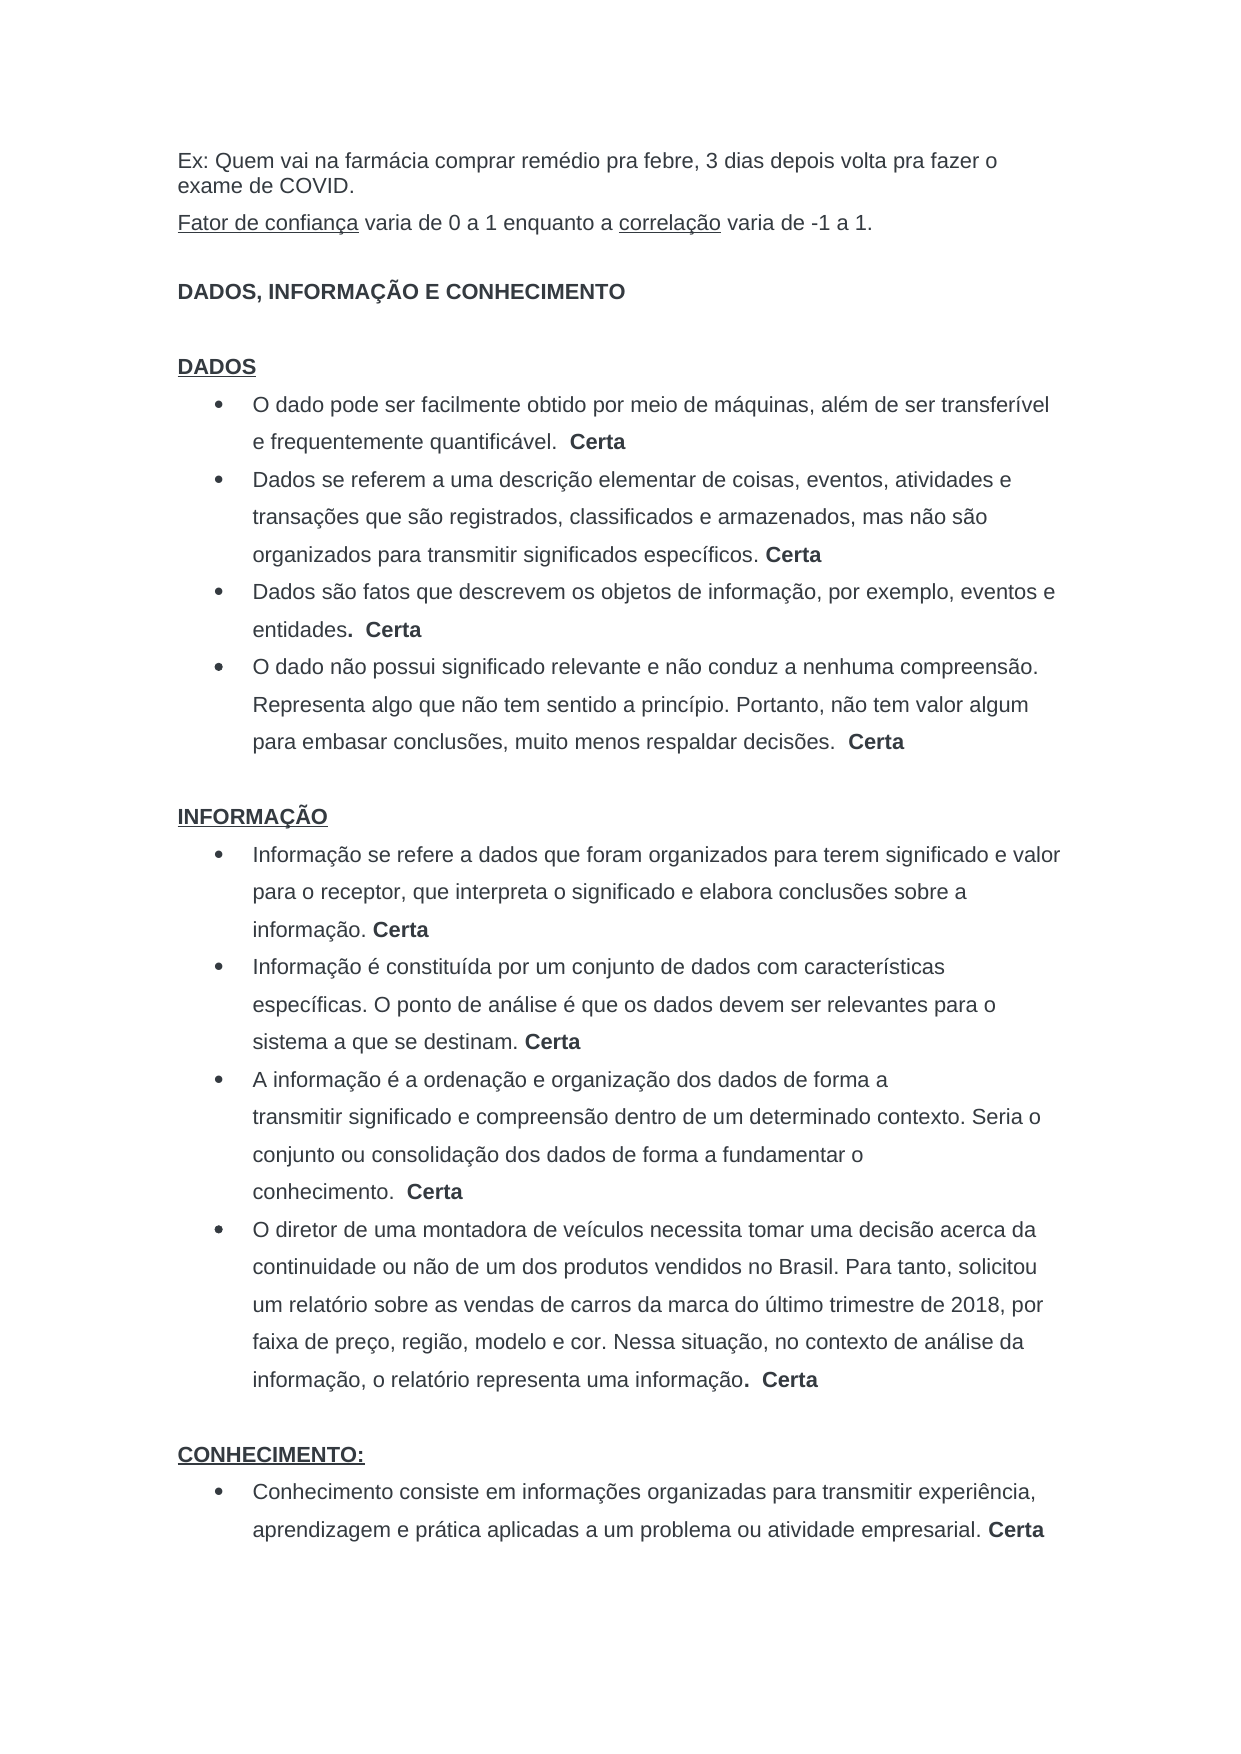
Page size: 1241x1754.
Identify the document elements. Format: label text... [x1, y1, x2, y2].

list Dados se referem a uma descrição elementar de coisas, eventos, atividades e transações que são registrados, classificados e armazenados, mas não são organizados para transmitir significados específicos. Certa [215, 454, 1063, 567]
text CONHECIMENTO: [177, 1429, 1063, 1467]
list Dados são fatos que descrevem os objetos de informação, por exemplo, eventos e entidades. Certa [215, 567, 1063, 642]
text Fator de confiança varia de 0 a 1 enquanto a correlação varia de -1 a 1. [177, 198, 1063, 236]
list Conhecimento consiste em informações organizadas para transmitir experiência, aprendizagem e prática aplicadas a um problema ou atividade empresarial. Certa [215, 1467, 1063, 1542]
list Informação se refere a dados que foram organizados para terem significado e valor para o receptor, que interpreta o significado e elabora conclusões sobre a informação. Certa [215, 829, 1063, 942]
list Informação é constituída por um conjunto de dados com características específicas. O ponto de análise é que os dados devem ser relevantes para o sistema a que se destinam. Certa [215, 942, 1063, 1054]
text Ex: Quem vai na farmácia comprar remédio pra febre, 3 dias depois volta pra fazer o exame de COVID. [177, 148, 1063, 198]
list O diretor de uma montadora de veículos necessita tomar uma decisão acerca da continuidade ou não de um dos produtos vendidos no Brasil. Para tanto, solicitou um relatório sobre as vendas de carros da marca do último trimestre de 2018, por faixa de preço, região, modelo e cor. Nessa situação, no contexto de análise da informação, o relatório representa uma informação. Certa [215, 1204, 1063, 1392]
list O dado não possui significado relevante e não conduz a nenhuma compreensão. Representa algo que não tem sentido a princípio. Portanto, não tem valor algum para embasar conclusões, muito menos respaldar decisões. Certa [215, 642, 1063, 754]
text INFORMAÇÃO [177, 792, 1063, 829]
list O dado pode ser facilmente obtido por meio de máquinas, além de ser transferível e frequentemente quantificável. Certa [215, 379, 1063, 454]
list A informação é a ordenação e organização dos dados de forma a transmitir significado e compreensão dentro de um determinado contexto. Seria o conjunto ou consolidação dos dados de forma a fundamentar o conhecimento. Certa [215, 1054, 1063, 1204]
text DADOS [177, 342, 1063, 379]
text DADOS, INFORMAÇÃO E CONHECIMENTO [177, 267, 1063, 304]
